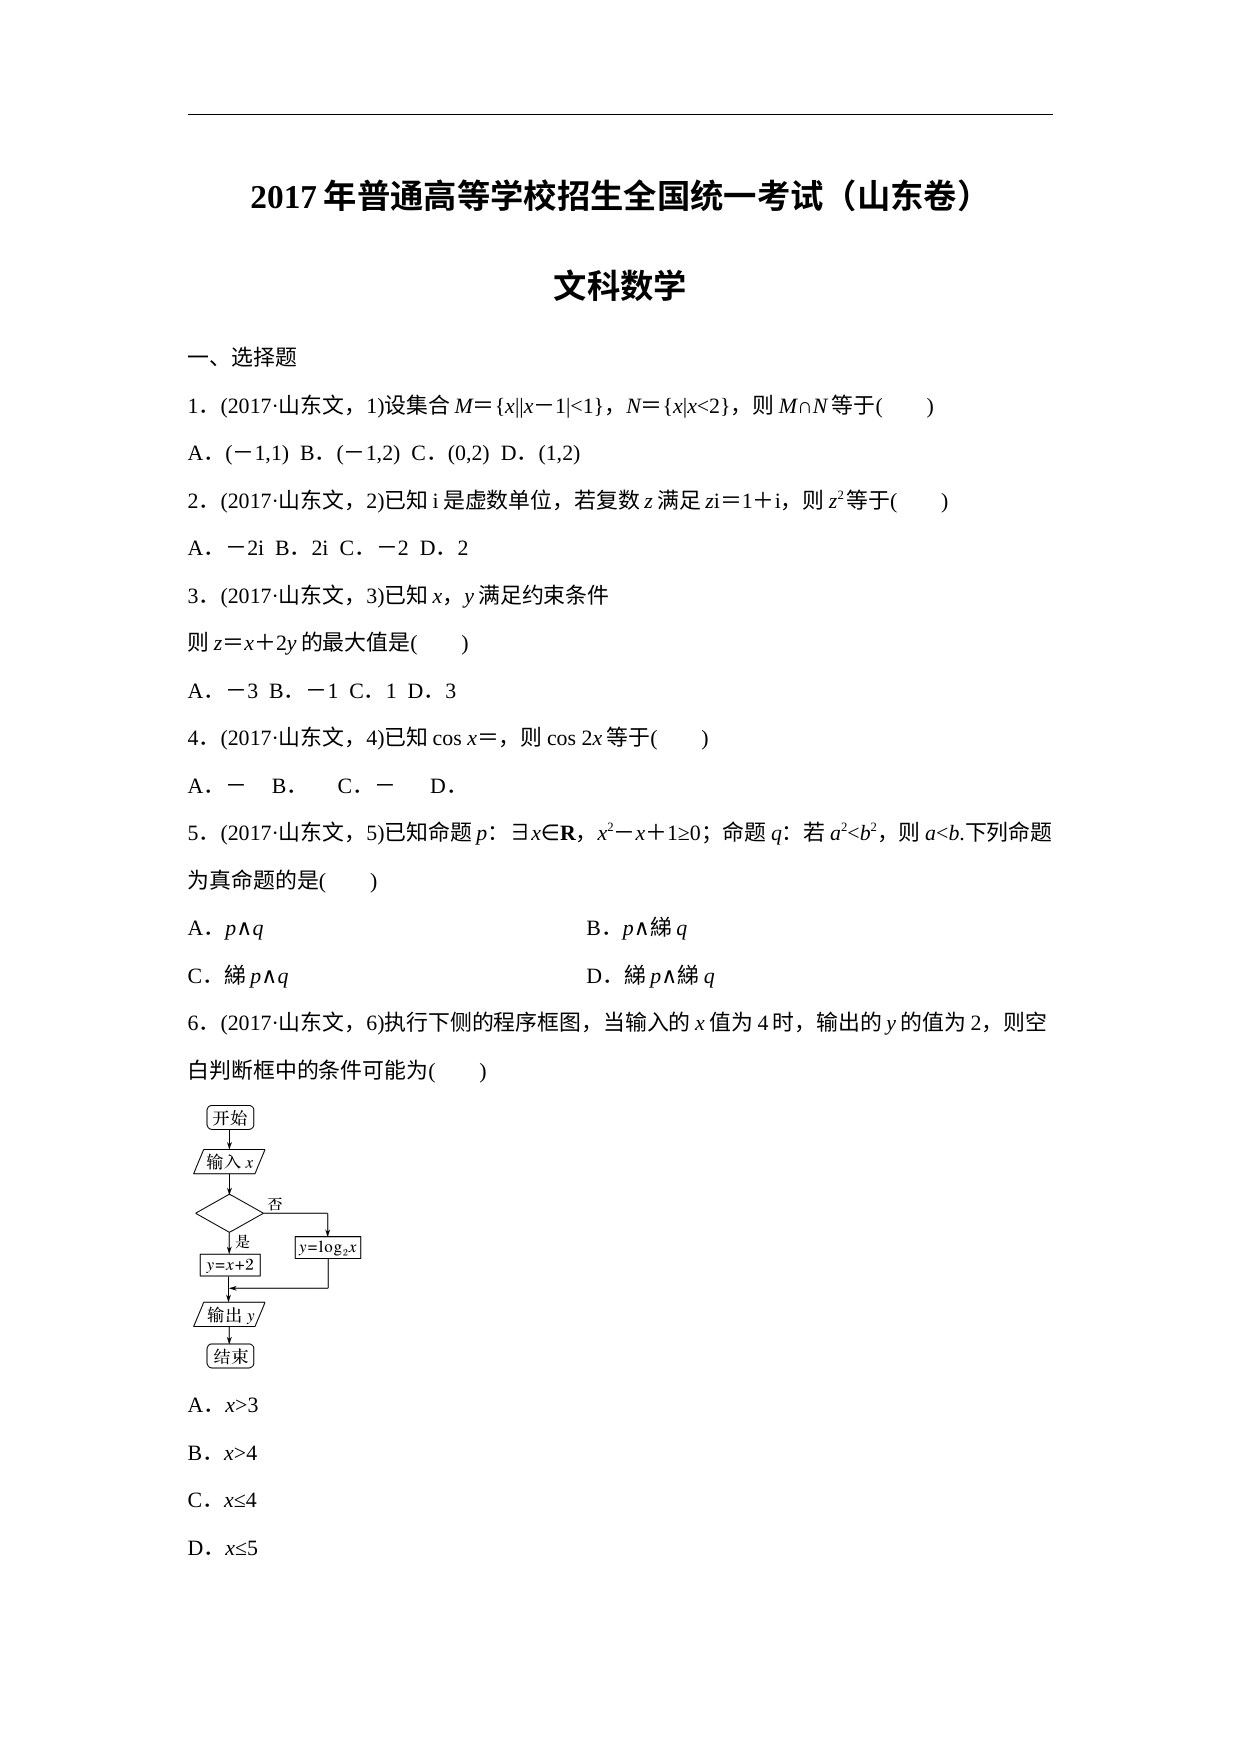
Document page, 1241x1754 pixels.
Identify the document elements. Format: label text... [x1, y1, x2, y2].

text 4．(2017·山东文，4)已知cos x＝，则cos 2x等于( ) [187, 720, 1053, 752]
text A．x>3 [187, 1387, 1053, 1419]
text D．x≤5 [187, 1530, 1053, 1562]
text 1．(2017·山东文，1)设集合M＝{x||x－1|<1}，N＝{x|x<2}，则M∩N等于( ) [187, 388, 1053, 419]
picture [187, 1100, 364, 1373]
text 则z＝x＋2y的最大值是( ) [187, 625, 1053, 657]
subtitle 文科数学 [187, 251, 1053, 316]
text A．－ B． C．－ D． [187, 768, 1053, 799]
text A．－2i B．2i C．－2 D．2 [187, 530, 1053, 562]
text B．x>4 [187, 1435, 1053, 1467]
text A．p∧q B．p∧綈q [187, 910, 1053, 942]
text 5．(2017·山东文，5)已知命题p：∃x∈R，x2－x＋1≥0；命题q：若a2<b2，则a<b.下列命题为真命题的是( ) [187, 815, 1053, 894]
text 2．(2017·山东文，2)已知i是虚数单位，若复数z满足zi＝1＋i，则z2等于( ) [187, 483, 1053, 514]
text 6．(2017·山东文，6)执行下侧的程序框图，当输入的x值为4时，输出的y的值为2，则空白判断框中的条件可能为( ) [187, 1005, 1053, 1084]
text 一、选择题 [187, 340, 1053, 372]
text A．(－1,1) B．(－1,2) C．(0,2) D．(1,2) [187, 435, 1053, 467]
text C．綈p∧q D．綈p∧綈q [187, 958, 1053, 989]
text A．－3 B．－1 C．1 D．3 [187, 673, 1053, 704]
text C．x≤4 [187, 1482, 1053, 1514]
text 3．(2017·山东文，3)已知x，y满足约束条件 [187, 578, 1053, 609]
subtitle 2017年普通高等学校招生全国统一考试（山东卷） [187, 162, 1053, 227]
